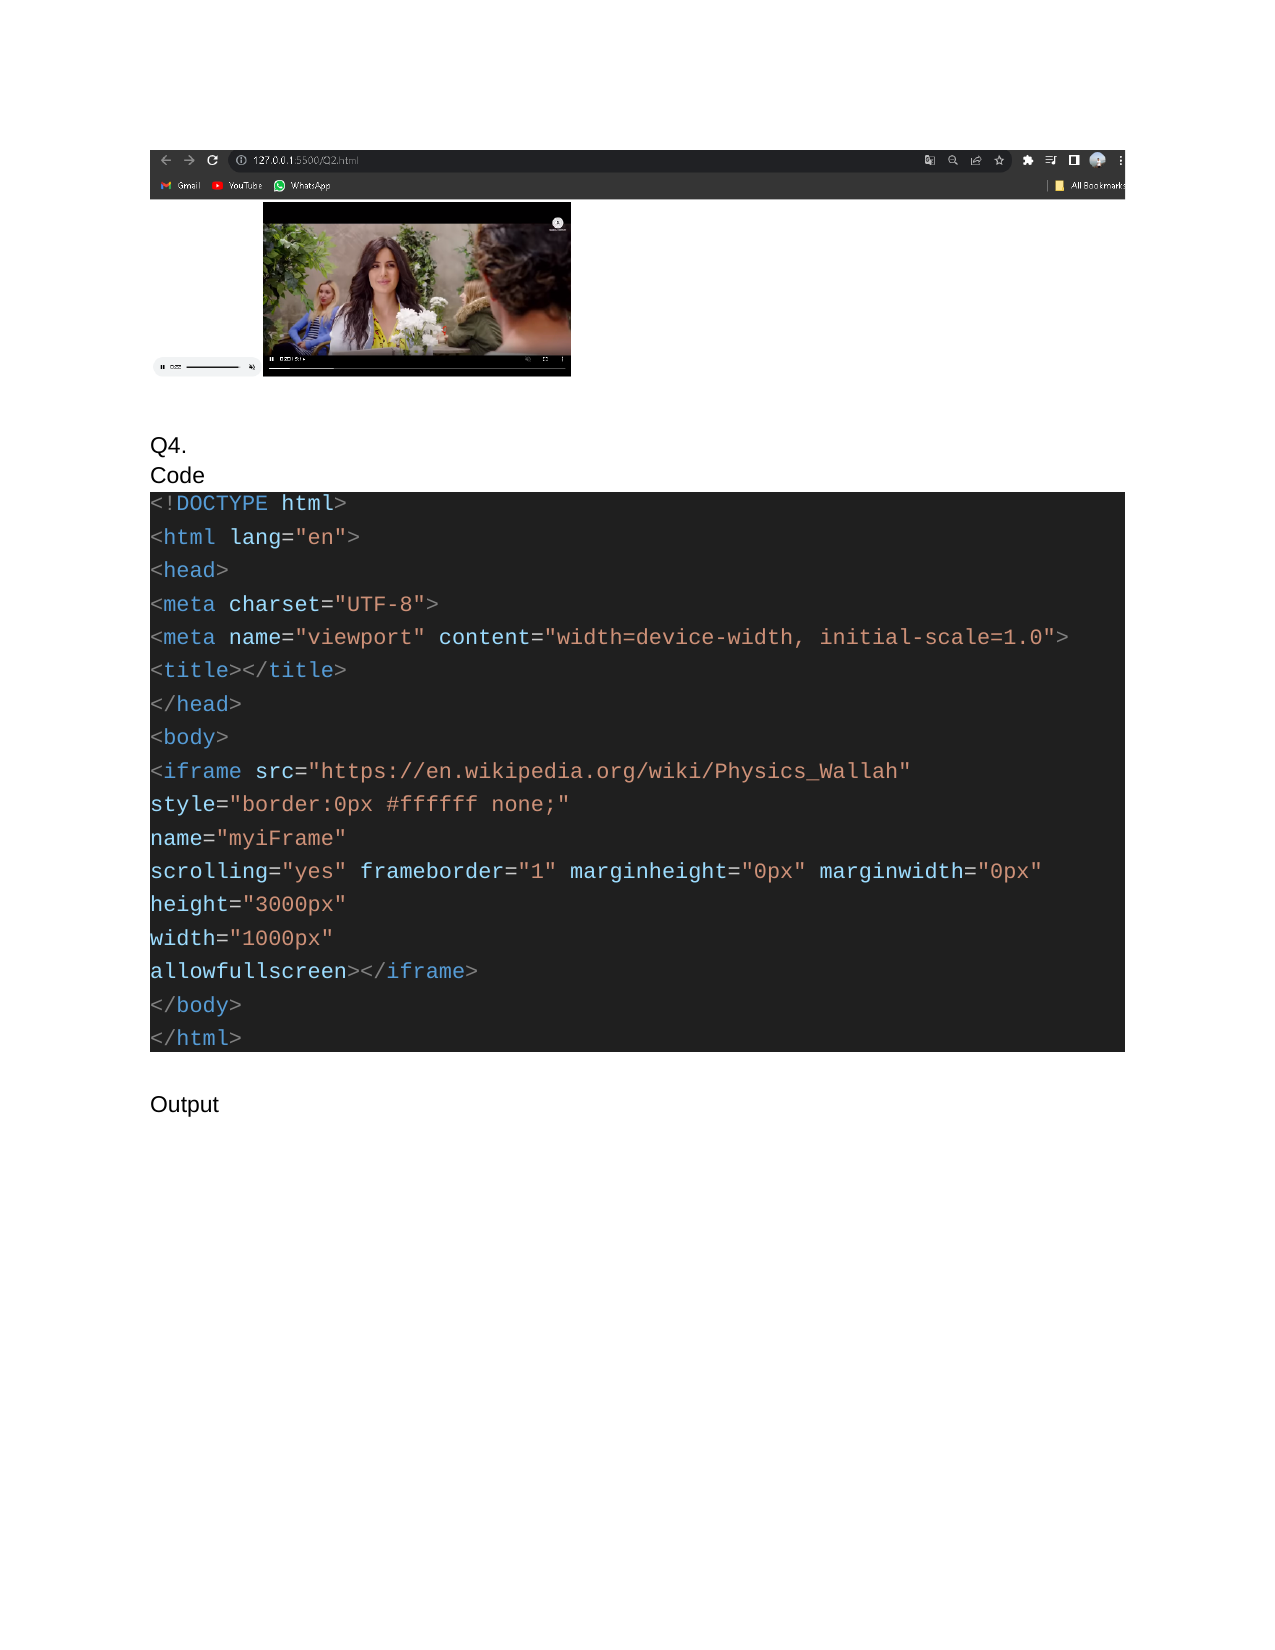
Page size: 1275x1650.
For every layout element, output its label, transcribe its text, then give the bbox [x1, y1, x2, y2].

text <head> [150, 559, 1125, 584]
text <meta charset="UTF-8"> [150, 593, 1125, 617]
text allowfullscreen></iframe> [150, 961, 1125, 985]
text Code [150, 462, 1125, 488]
text width="1000px" [150, 927, 1125, 952]
text Q4. [150, 432, 1125, 458]
text </head> [150, 693, 1125, 718]
text scrolling="yes" frameborder="1" marginheight="0px" marginwidth="0px" height="3000px" [150, 860, 1125, 918]
picture [150, 150, 1125, 398]
text </html> [150, 1027, 1125, 1052]
text <html lang="en"> [150, 526, 1125, 551]
text <iframe src="https://en.wikipedia.org/wiki/Physics_Wallah" style="border:0px #ffffff none;" [150, 760, 1125, 818]
text name="myiFrame" [150, 827, 1125, 852]
text Output [150, 1091, 1125, 1117]
text <!DOCTYPE html> [150, 492, 1125, 517]
text <title></title> [150, 659, 1125, 684]
text <body> [150, 726, 1125, 751]
text </body> [150, 994, 1125, 1019]
text <meta name="viewport" content="width=device-width, initial-scale=1.0"> [150, 626, 1125, 651]
